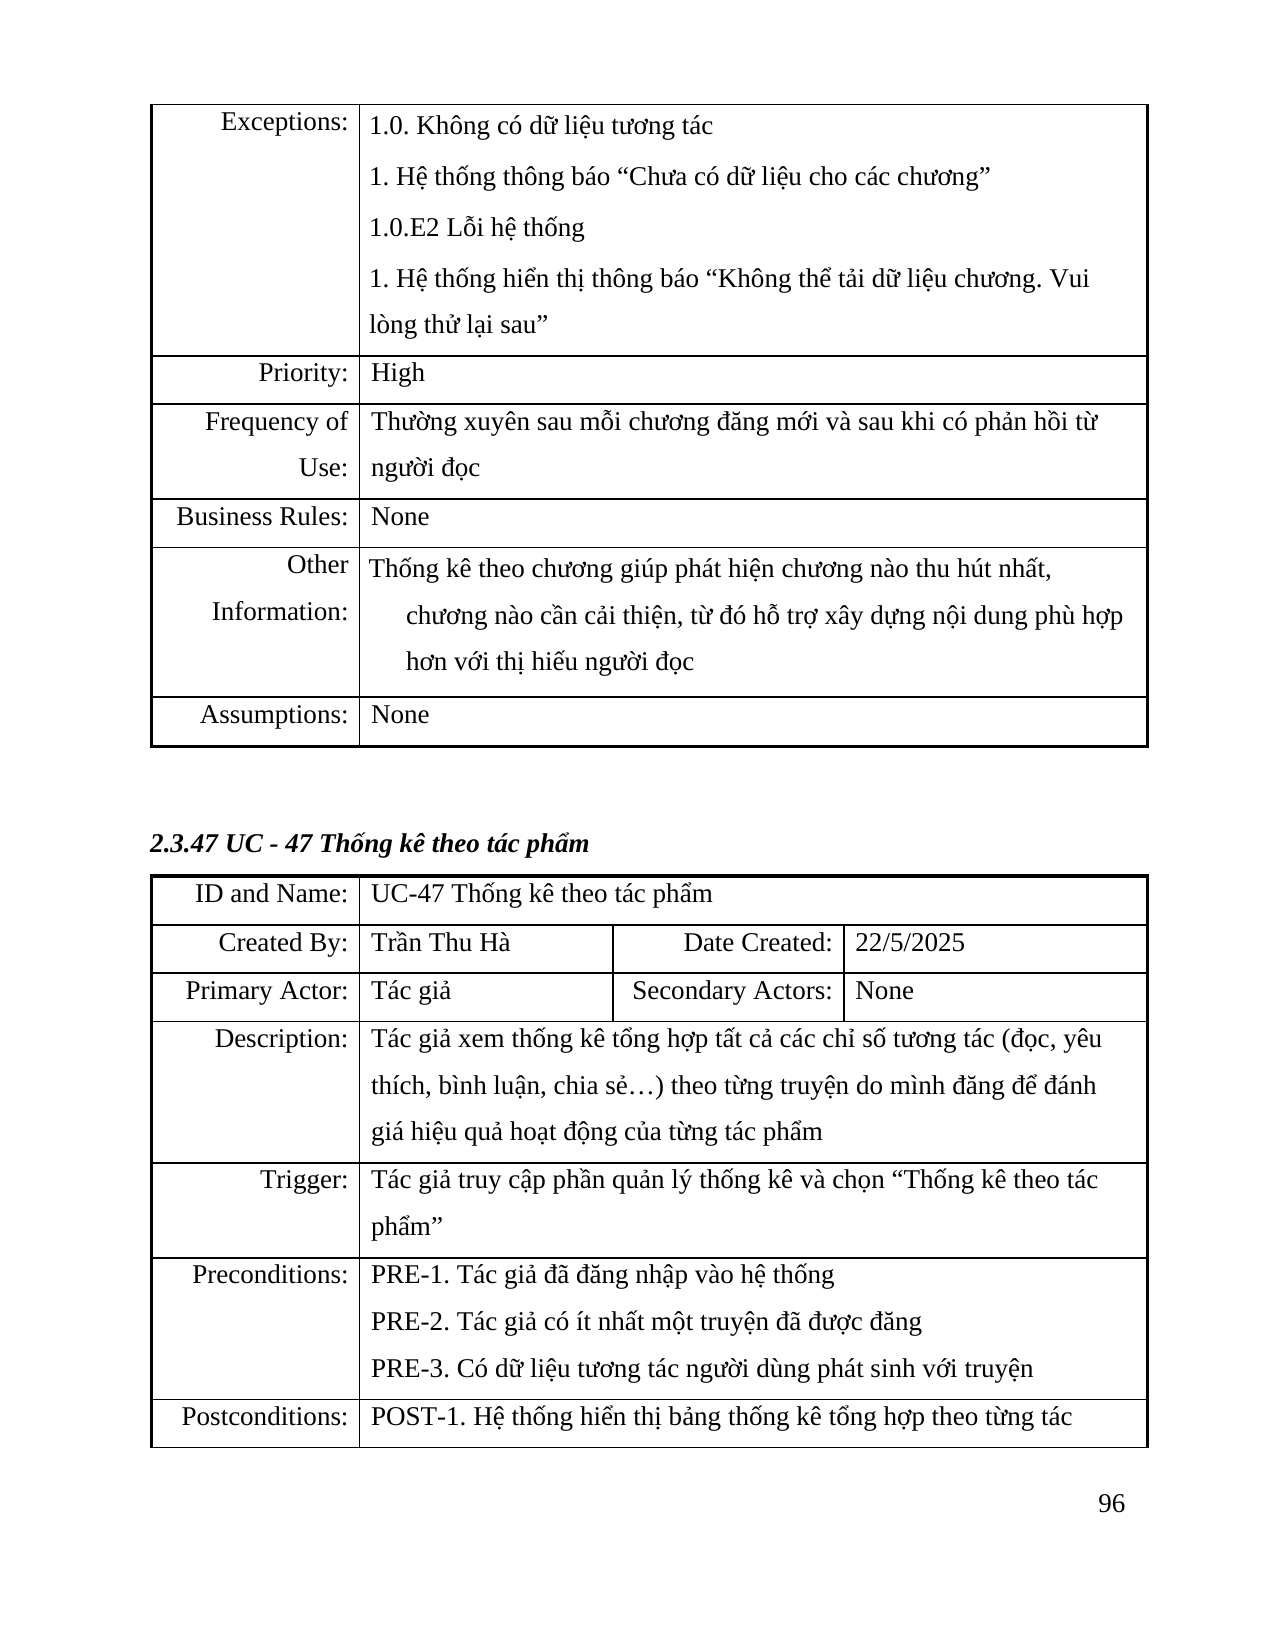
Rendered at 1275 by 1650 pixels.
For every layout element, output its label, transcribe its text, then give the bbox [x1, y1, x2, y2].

table_cell Trigger: [153, 1164, 359, 1257]
table_header UC-47 Thống kê theo tác phẩm [360, 878, 1146, 924]
table_cell 22/5/2025 [845, 926, 1146, 972]
table_cell Trần Thu Hà [360, 926, 612, 972]
table_cell PRE-1. Tác giả đã đăng nhập vào hệ thống PRE-2. Tác giả có ít nhất một truyện đã được đăng PRE-3. Có dữ liệu tương tác người dùng phát sinh với truyện [360, 1259, 1146, 1398]
table_header ID and Name: [153, 878, 359, 924]
table_cell None [360, 698, 1146, 744]
table_cell Postconditions: [153, 1400, 359, 1447]
table_cell Thống kê theo chương giúp phát hiện chương nào thu hút nhất, chương nào cần cải thiện, từ đó hỗ trợ xây dựng nội dung phù hợp hơn với thị hiếu người đọc [360, 548, 1146, 696]
table_cell Preconditions: [153, 1259, 359, 1398]
table_cell 1.0. Không có dữ liệu tương tác 1. Hệ thống thông báo “Chưa có dữ liệu cho các chương” 1.0.E2 Lỗi hệ thống 1. Hệ thống hiển thị thông báo “Không thể tải dữ liệu chương. Vui lòng thử lại sau” [360, 105, 1146, 355]
table_cell Tác giả xem thống kê tổng hợp tất cả các chỉ số tương tác (đọc, yêu thích, bình luận, chia sẻ…) theo từng truyện do mình đăng để đánh giá hiệu quả hoạt động của từng tác phẩm [360, 1022, 1146, 1162]
subtitle UC - 47 Thống kê theo tác phẩm [150, 828, 1125, 859]
table_cell Description: [153, 1022, 359, 1162]
table_cell Priority: [153, 357, 359, 403]
table_cell Tác giả truy cập phần quản lý thống kê và chọn “Thống kê theo tác phẩm” [360, 1164, 1146, 1257]
table_cell Frequency of Use: [153, 405, 359, 498]
table_cell None [360, 500, 1146, 546]
table_cell Created By: [153, 926, 359, 972]
table_cell Business Rules: [153, 500, 359, 546]
table_cell Exceptions: [153, 105, 359, 355]
table_cell Date Created: [614, 926, 843, 972]
table_cell High [360, 357, 1146, 403]
table_cell Thường xuyên sau mỗi chương đăng mới và sau khi có phản hồi từ người đọc [360, 405, 1146, 498]
table_cell POST-1. Hệ thống hiển thị bảng thống kê tổng hợp theo từng tác phẩm POST-2. Tác giả có thể lọc, sắp xếp hoặc so sánh hiệu suất giữa các truyện [360, 1400, 1146, 1447]
table_cell None [845, 974, 1146, 1021]
table_cell Other Information: [153, 548, 359, 696]
table_cell Tác giả [360, 974, 612, 1021]
table_cell Primary Actor: [153, 974, 359, 1021]
table_cell Secondary Actors: [614, 974, 843, 1021]
table_cell Assumptions: [153, 698, 359, 744]
